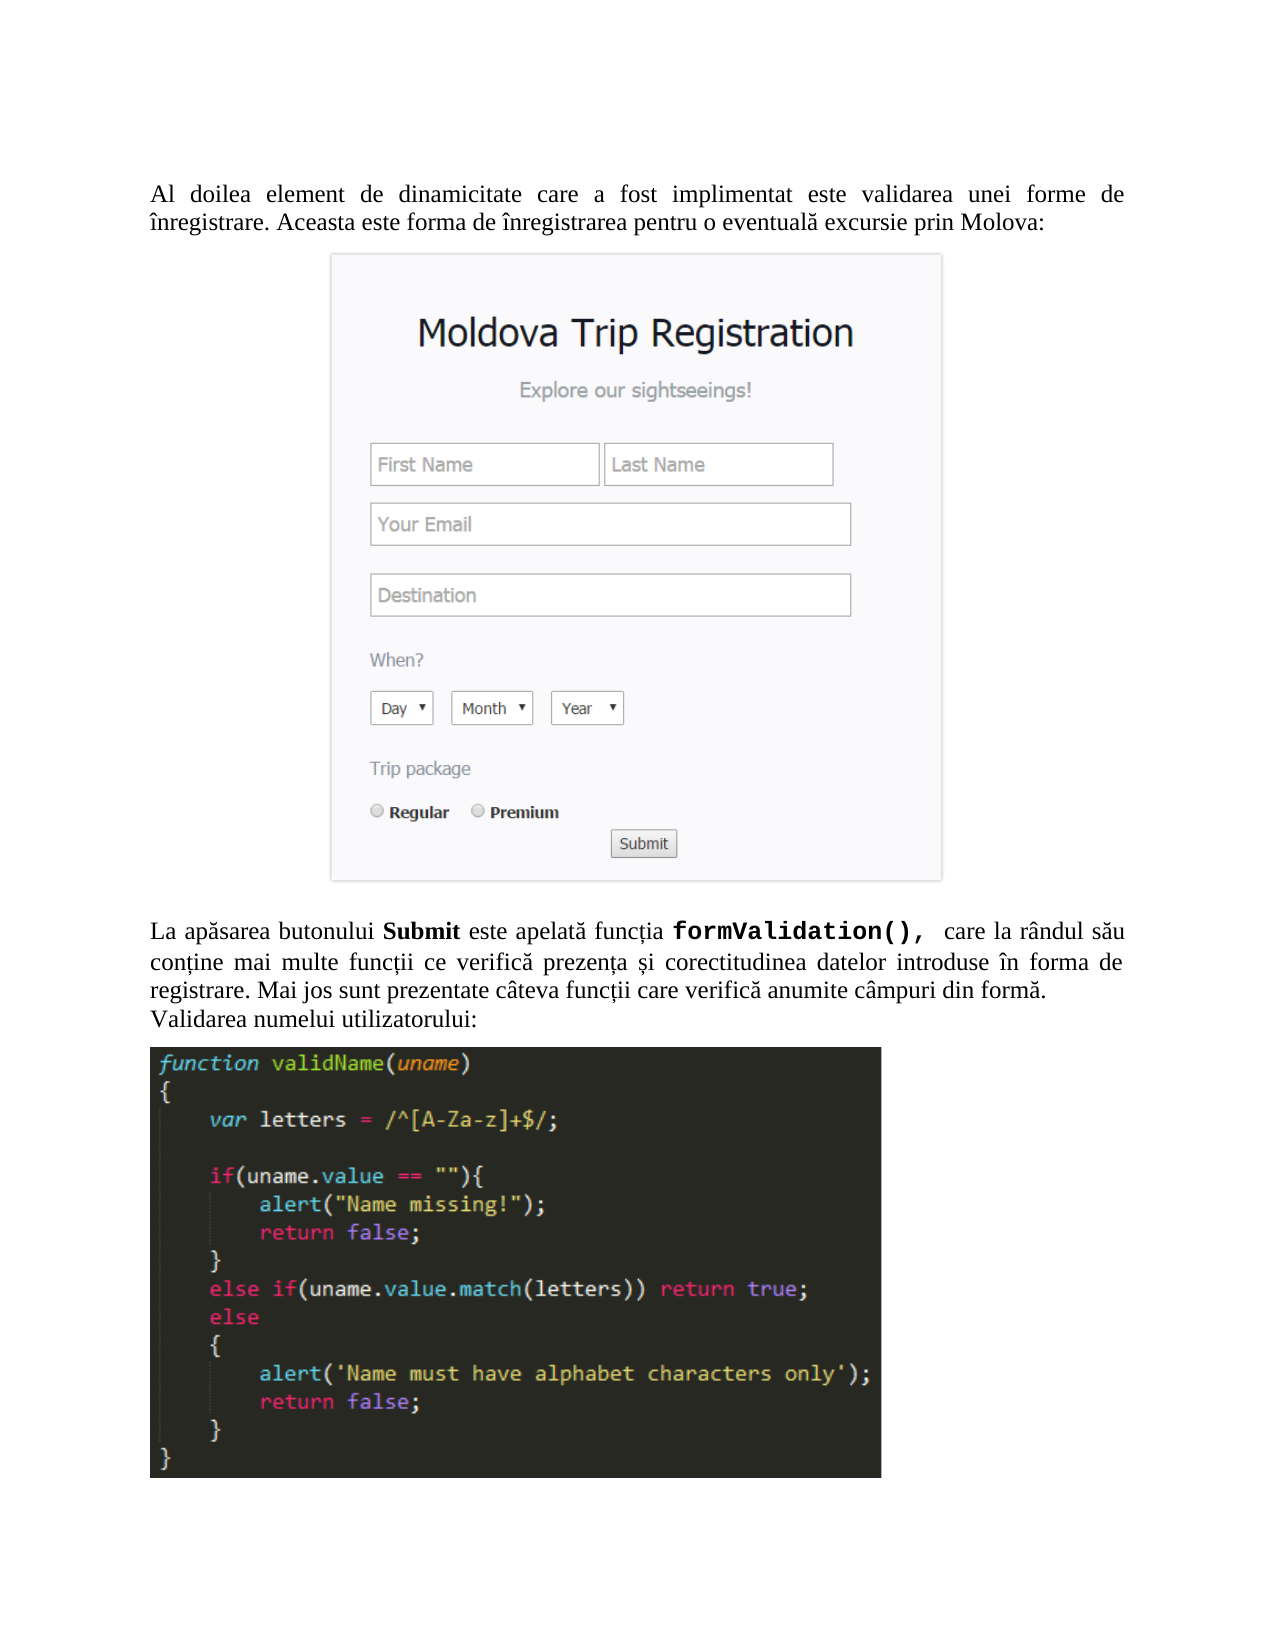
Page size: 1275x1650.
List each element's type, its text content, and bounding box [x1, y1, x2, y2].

picture [325, 248, 950, 888]
text La apăsarea butonului Submit este apelată funcția formValidation(), care la rândul său conține mai multe funcții ce verifică prezența și corectitudinea datelor introduse în forma de registrare. Mai jos sunt prezentate câteva funcții care verifică anumite câmpuri din formă. [150, 916, 1125, 1004]
picture [150, 1047, 882, 1478]
text Validarea numelui utilizatorului: [150, 1004, 1125, 1033]
text Al doilea element de dinamicitate care a fost implimentat este validarea unei forme de înregistrare. Aceasta este forma de înregistrarea pentru o eventuală excursie prin Molova: [150, 179, 1125, 236]
